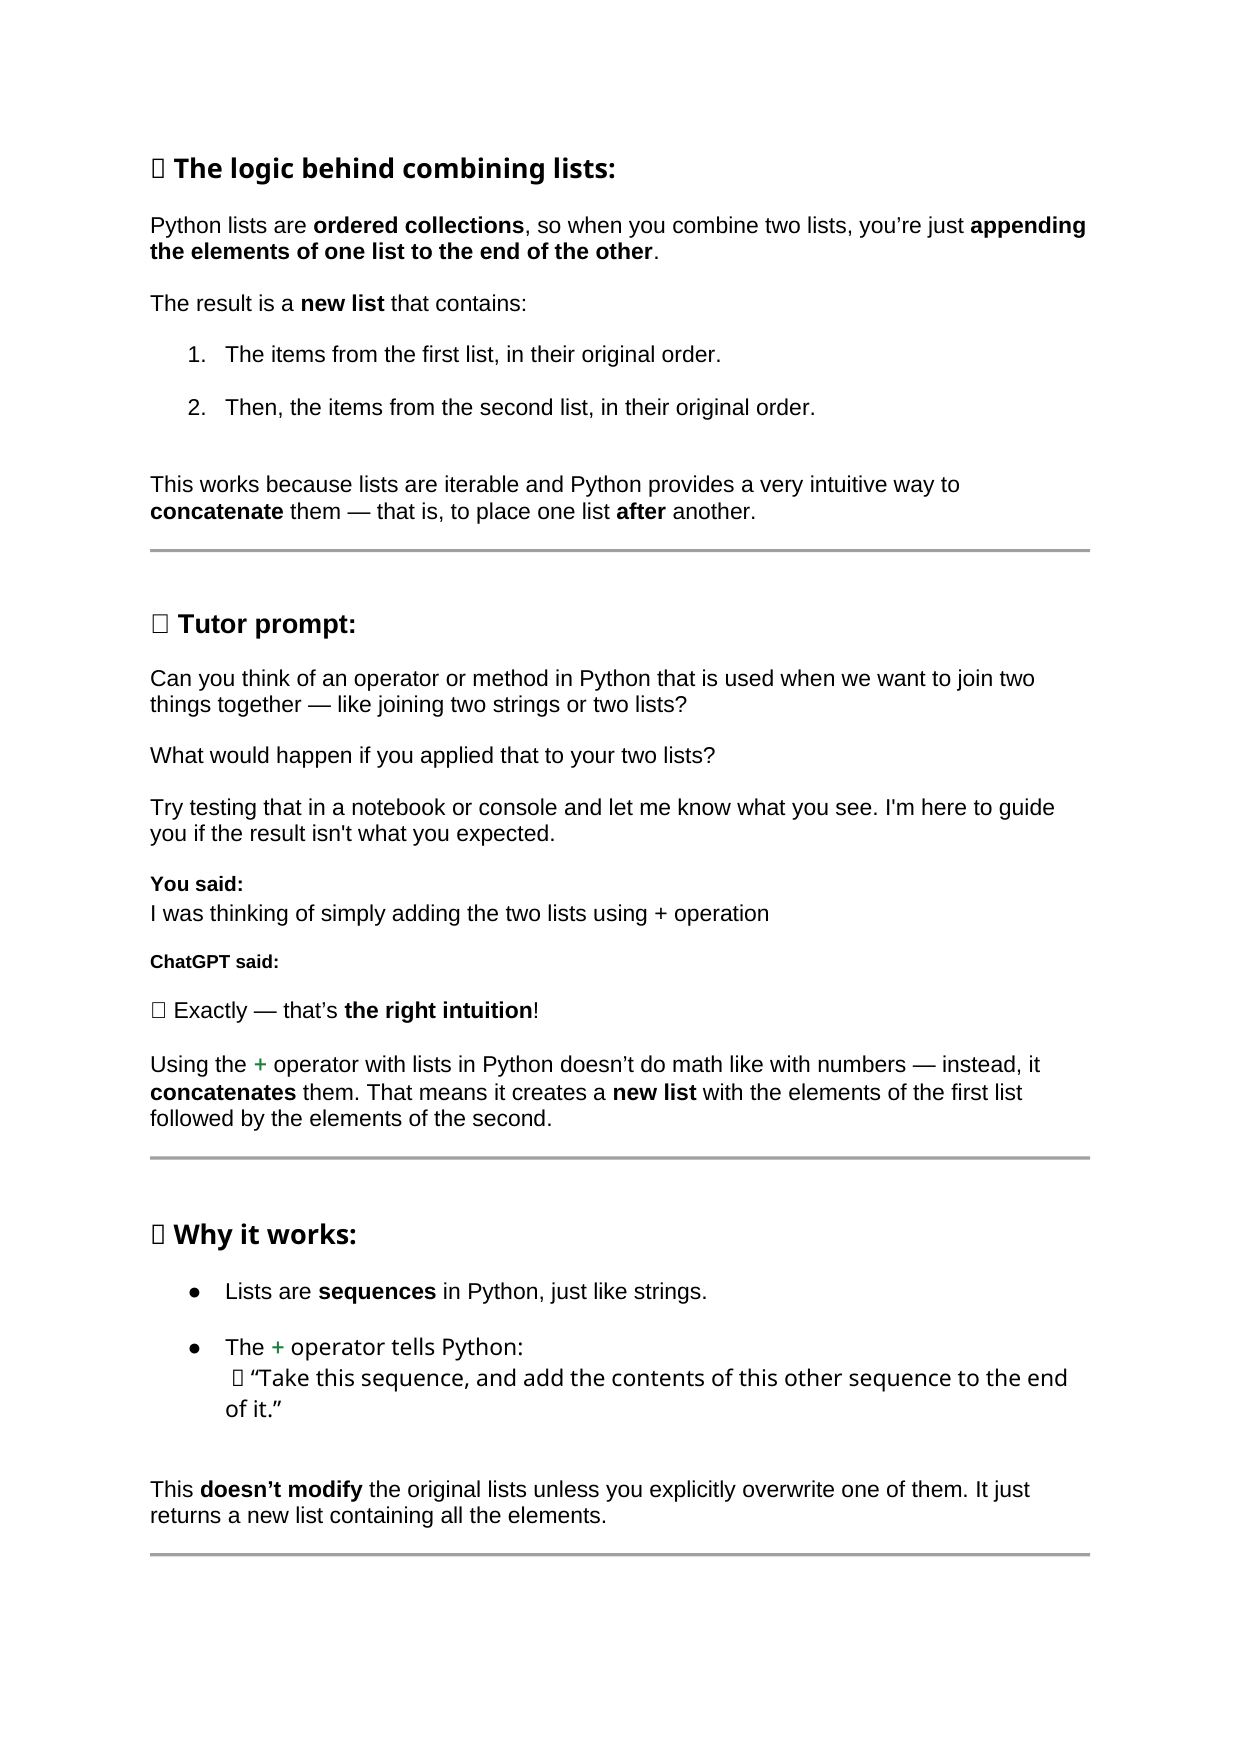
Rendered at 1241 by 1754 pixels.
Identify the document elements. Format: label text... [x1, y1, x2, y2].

text 🎯 Exactly — that’s the right intuition! [150, 997, 1090, 1023]
subtitle ChatGPT said: [150, 951, 1090, 972]
list The + operator tells Python: ➕ “Take this sequence, and add the contents of this other sequence to the end of it.” [187, 1330, 1090, 1451]
list Lists are sequences in Python, just like strings. [187, 1278, 1090, 1330]
list Then, the items from the second list, in their original order. [187, 394, 1090, 446]
text Try testing that in a notebook or console and let me know what you see. I'm here to guide you if the result isn't what you expected. [150, 794, 1090, 846]
text Using the + operator with lists in Python doesn’t do math like with numbers — instead, it concatenates them. That means it creates a new list with the elements of the first list followed by the elements of the second. [150, 1048, 1090, 1131]
text This works because lists are iterable and Python provides a very intuitive way to concatenate them — that is, to place one list after another. [150, 471, 1090, 524]
text I was thinking of simply adding the two lists using + operation [150, 899, 1090, 926]
subtitle ✅ Why it works: [150, 1216, 1090, 1253]
text Python lists are ordered collections, so when you combine two lists, you’re just appending the elements of one list to the end of the other. [150, 212, 1090, 264]
text Can you think of an operator or method in Python that is used when we want to join two things together — like joining two strings or two lists? [150, 665, 1090, 717]
text The result is a new list that contains: [150, 289, 1090, 316]
subtitle You said: [150, 871, 1090, 895]
subtitle ✅ The logic behind combining lists: [150, 150, 1090, 187]
list The items from the first list, in their original order. [187, 341, 1090, 394]
subtitle 🧠 Tutor prompt: [150, 608, 1090, 640]
text What would happen if you applied that to your two lists? [150, 742, 1090, 769]
text This doesn’t modify the original lists unless you explicitly overwrite one of them. It just returns a new list containing all the elements. [150, 1476, 1090, 1528]
